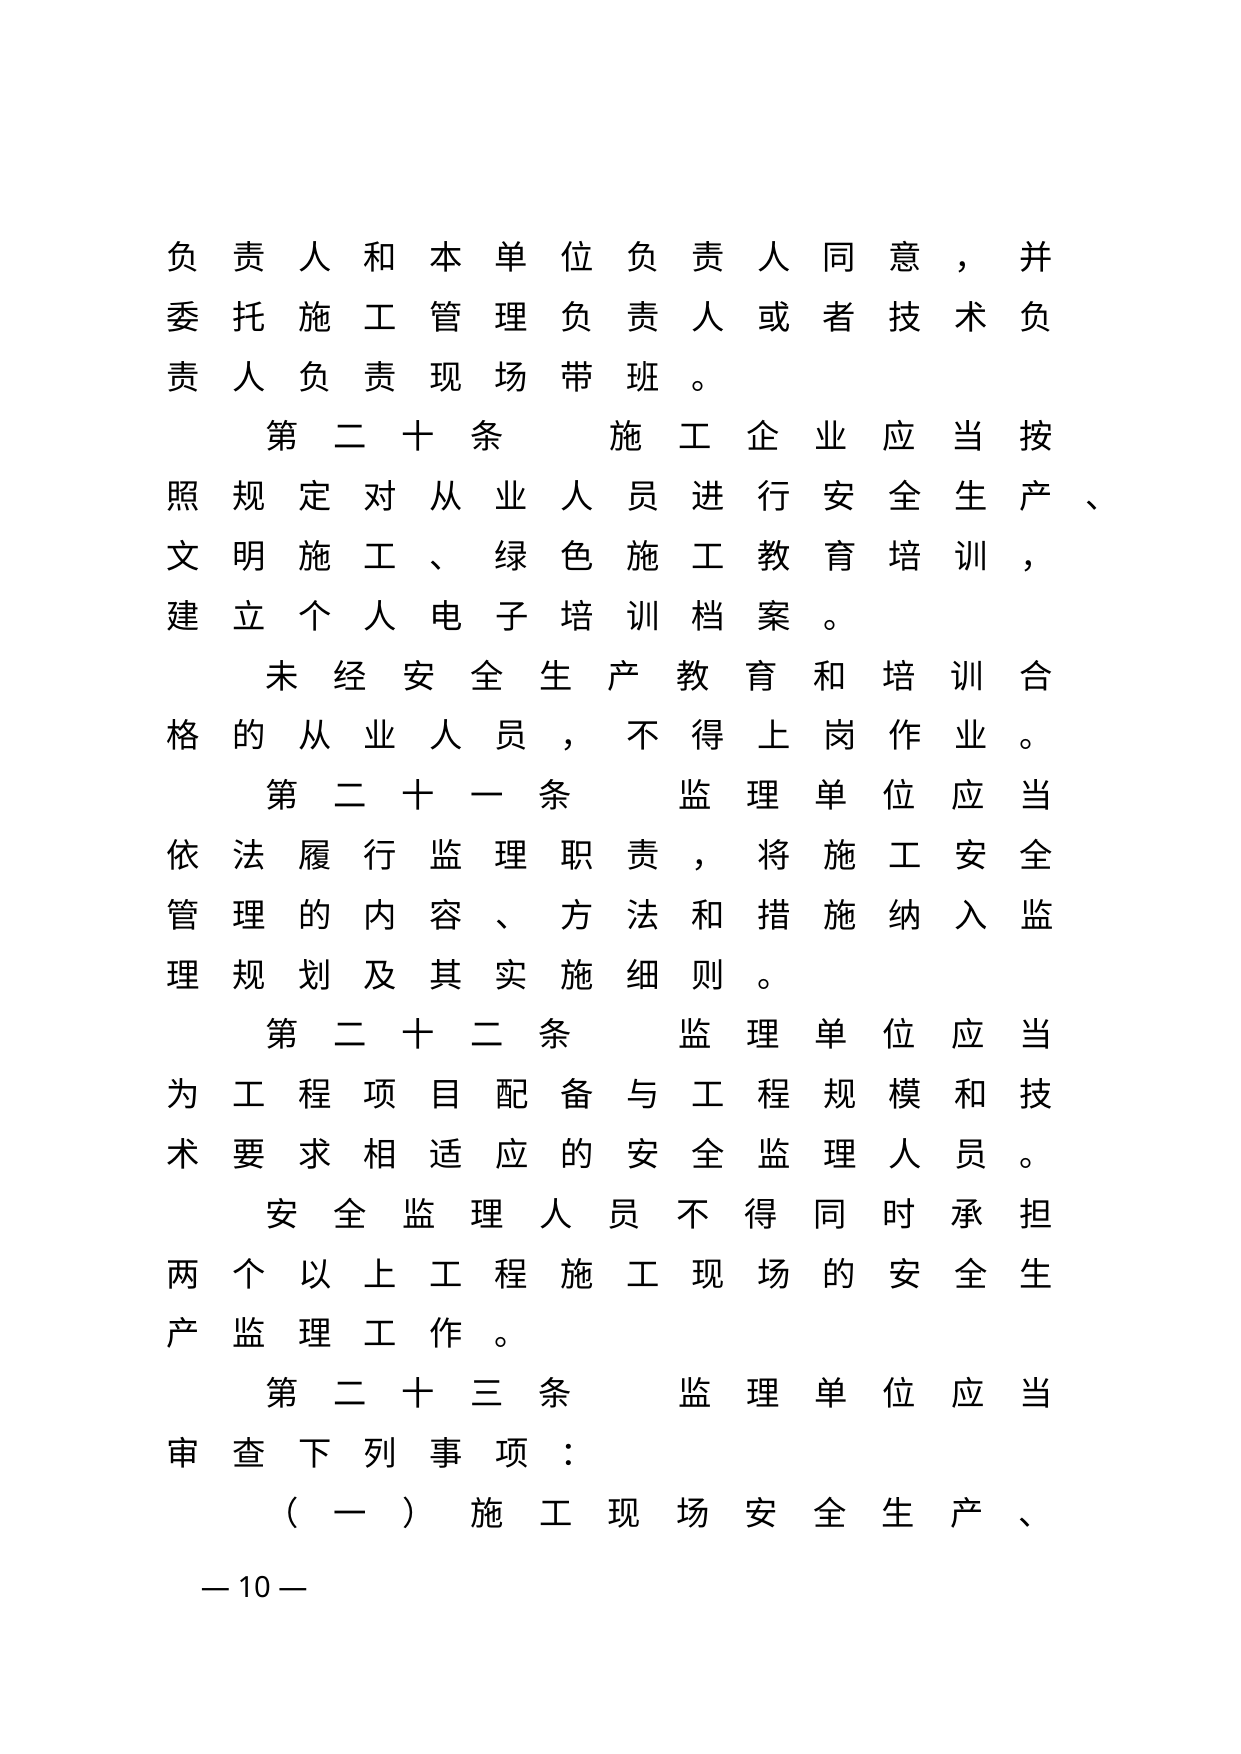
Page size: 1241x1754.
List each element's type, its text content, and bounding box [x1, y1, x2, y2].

text 安全监理人员不得同时承担两个以上工程施工现场的安全生产监理工作。 [167, 1182, 1085, 1361]
text 未经安全生产教育和培训合格的从业人员，不得上岗作业。 [167, 644, 1085, 763]
text 第二十一条 监理单位应当依法履行监理职责，将施工安全管理的内容、方法和措施纳入监理规划及其实施细则。 [167, 763, 1085, 1002]
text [167, 225, 1085, 404]
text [167, 1481, 1085, 1541]
text 第二十条 施工企业应当按照规定对从业人员进行安全生产、文明施工、绿色施工教育培训，建立个人电子培训档案。 [167, 404, 1085, 644]
text 第二十二条 监理单位应当为工程项目配备与工程规模和技术要求相适应的安全监理人员。 [167, 1002, 1085, 1182]
text 第二十三条 监理单位应当审查下列事项： [167, 1361, 1085, 1481]
